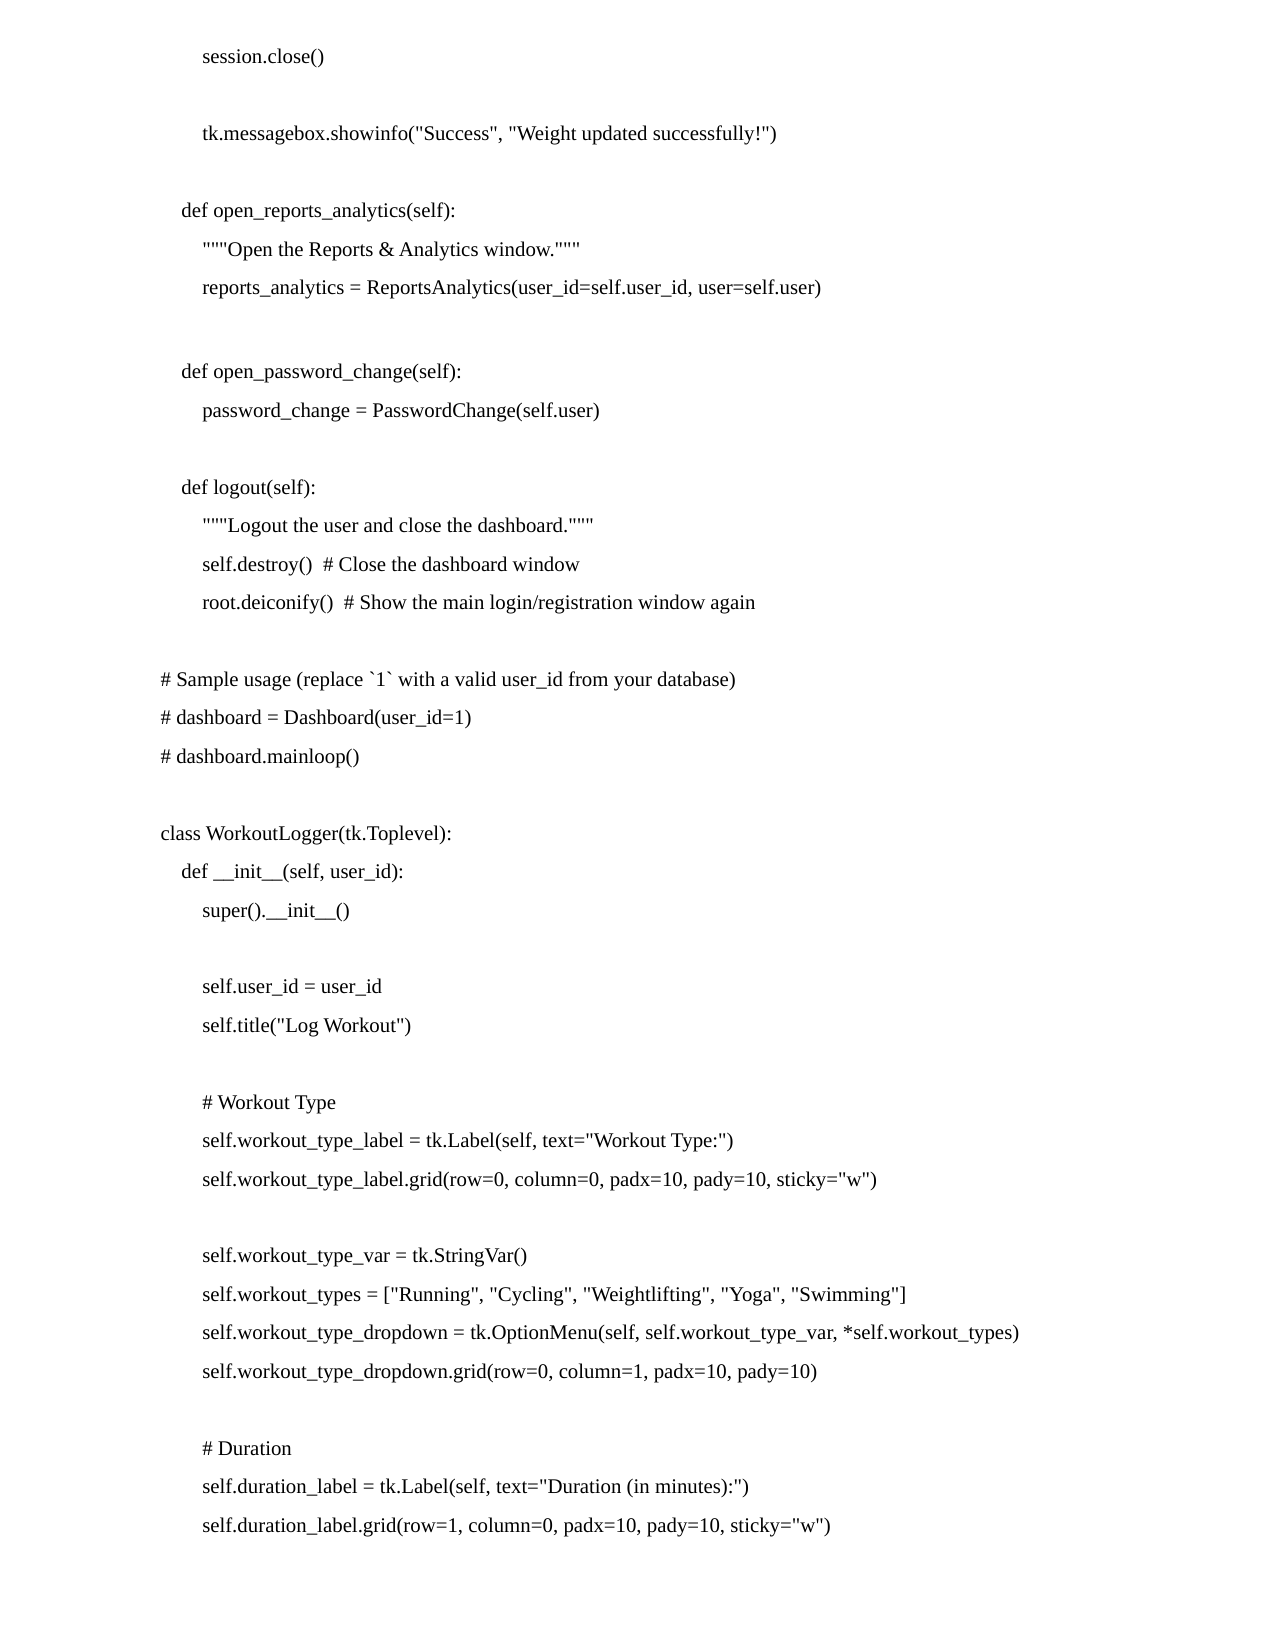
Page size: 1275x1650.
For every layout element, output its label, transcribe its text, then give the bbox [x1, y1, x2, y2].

text # Workout Type [160, 1090, 1137, 1114]
text # dashboard.mainloop() [160, 744, 1137, 768]
text session.close() [160, 44, 1137, 68]
text reports_analytics = ReportsAnalytics(user_id=self.user_id, user=self.user) [160, 275, 1137, 299]
text self.destroy() # Close the dashboard window [160, 552, 1137, 576]
text def open_password_change(self): [160, 359, 1137, 383]
text self.workout_type_var = tk.StringVar() [160, 1243, 1137, 1267]
text self.duration_label = tk.Label(self, text="Duration (in minutes):") [160, 1474, 1137, 1498]
text def open_reports_analytics(self): [160, 198, 1137, 222]
text root.deiconify() # Show the main login/registration window again [160, 590, 1137, 614]
text def logout(self): [160, 475, 1137, 499]
text """Logout the user and close the dashboard.""" [160, 513, 1137, 537]
text # Duration [160, 1436, 1137, 1460]
text self.user_id = user_id [160, 974, 1137, 998]
text def __init__(self, user_id): [160, 859, 1137, 883]
text self.workout_type_dropdown = tk.OptionMenu(self, self.workout_type_var, *self.workout_types) [160, 1320, 1137, 1344]
text class WorkoutLogger(tk.Toplevel): [160, 821, 1137, 845]
text self.workout_type_label.grid(row=0, column=0, padx=10, pady=10, sticky="w") [160, 1167, 1137, 1191]
text password_change = PasswordChange(self.user) [160, 398, 1137, 422]
text self.workout_types = ["Running", "Cycling", "Weightlifting", "Yoga", "Swimming"] [160, 1282, 1137, 1306]
text self.workout_type_dropdown.grid(row=0, column=1, padx=10, pady=10) [160, 1359, 1137, 1383]
text super().__init__() [160, 897, 1137, 922]
text # Sample usage (replace `1` with a valid user_id from your database) [160, 667, 1137, 691]
text tk.messagebox.showinfo("Success", "Weight updated successfully!") [160, 121, 1137, 145]
text self.duration_label.grid(row=1, column=0, padx=10, pady=10, sticky="w") [160, 1512, 1137, 1537]
text self.workout_type_label = tk.Label(self, text="Workout Type:") [160, 1128, 1137, 1152]
text self.title("Log Workout") [160, 1013, 1137, 1037]
text # dashboard = Dashboard(user_id=1) [160, 705, 1137, 729]
text """Open the Reports & Analytics window.""" [160, 237, 1137, 261]
